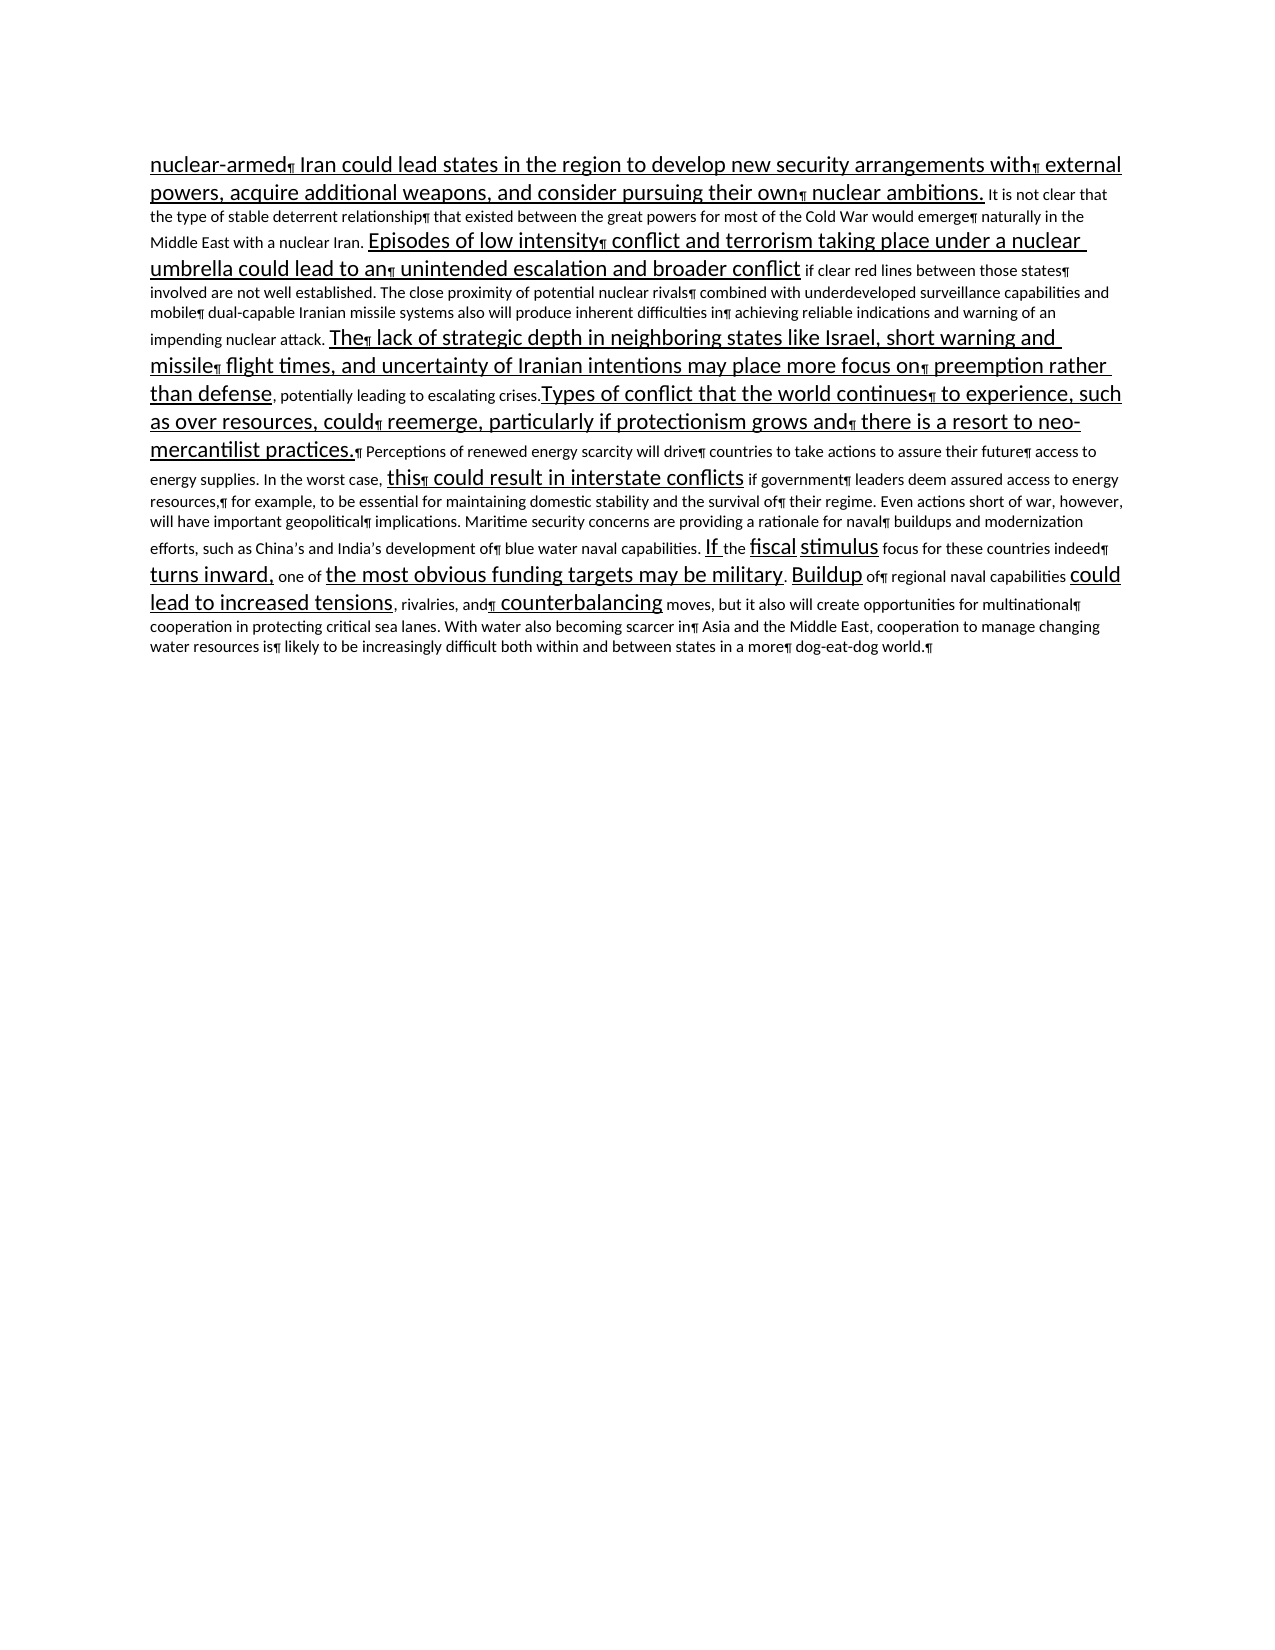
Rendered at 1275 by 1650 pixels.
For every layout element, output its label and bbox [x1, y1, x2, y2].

text [150, 150, 1125, 656]
